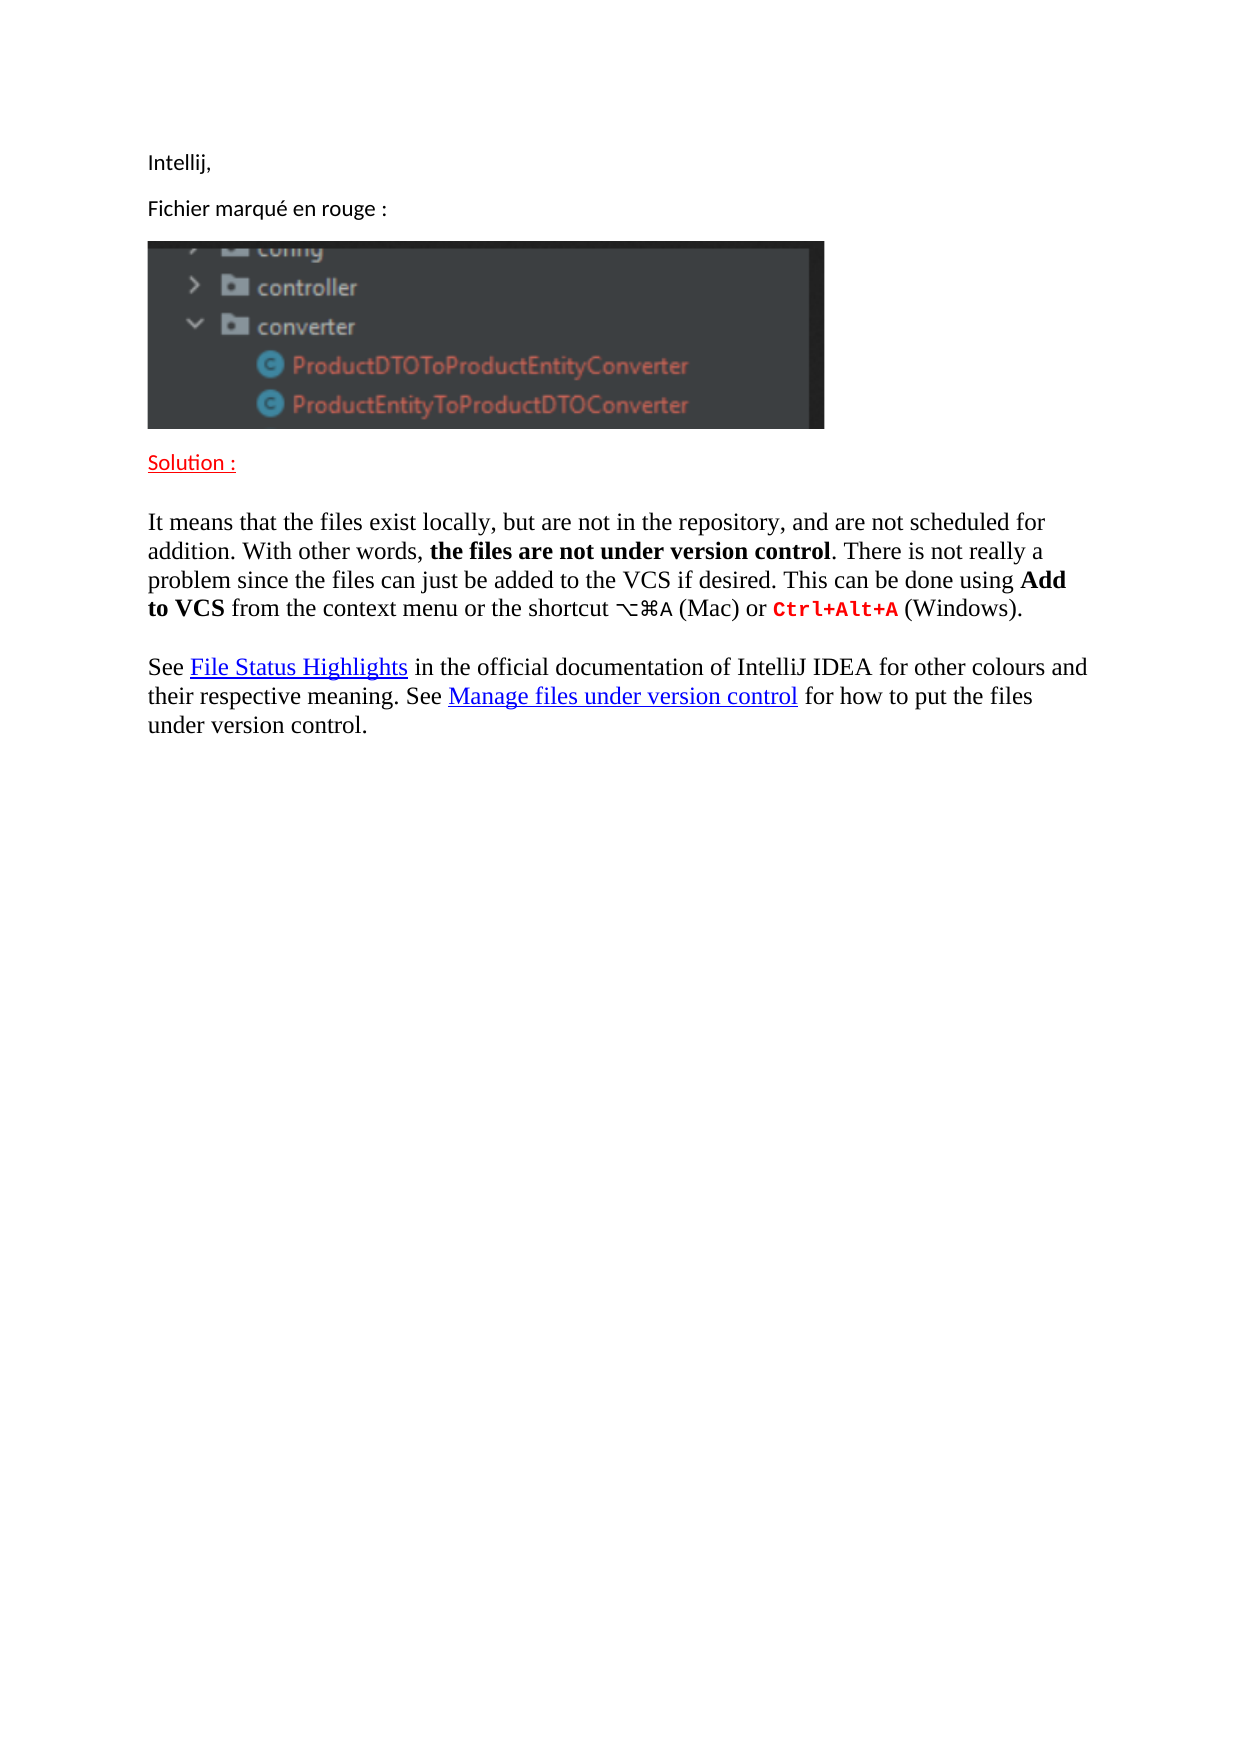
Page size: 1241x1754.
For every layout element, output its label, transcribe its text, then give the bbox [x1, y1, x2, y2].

text Fichier marqué en rouge : [148, 194, 1093, 222]
text See File Status Highlights in the official documentation of IntelliJ IDEA for other colours and their respective meaning. See Manage files under version control for how to put the files under version control. [148, 652, 1093, 738]
text Solution : [148, 448, 1093, 476]
text Intellij, [148, 148, 1093, 176]
text It means that the files exist locally, but are not in the repository, and are not scheduled for addition. With other words, the files are not under version control. There is not really a problem since the files can just be added to the VCS if desired. This can be done using Add to VCS from the context menu or the shortcut ⌥⌘A (Mac) or Ctrl+Alt+A (Windows). [148, 507, 1093, 623]
picture [147, 241, 825, 429]
